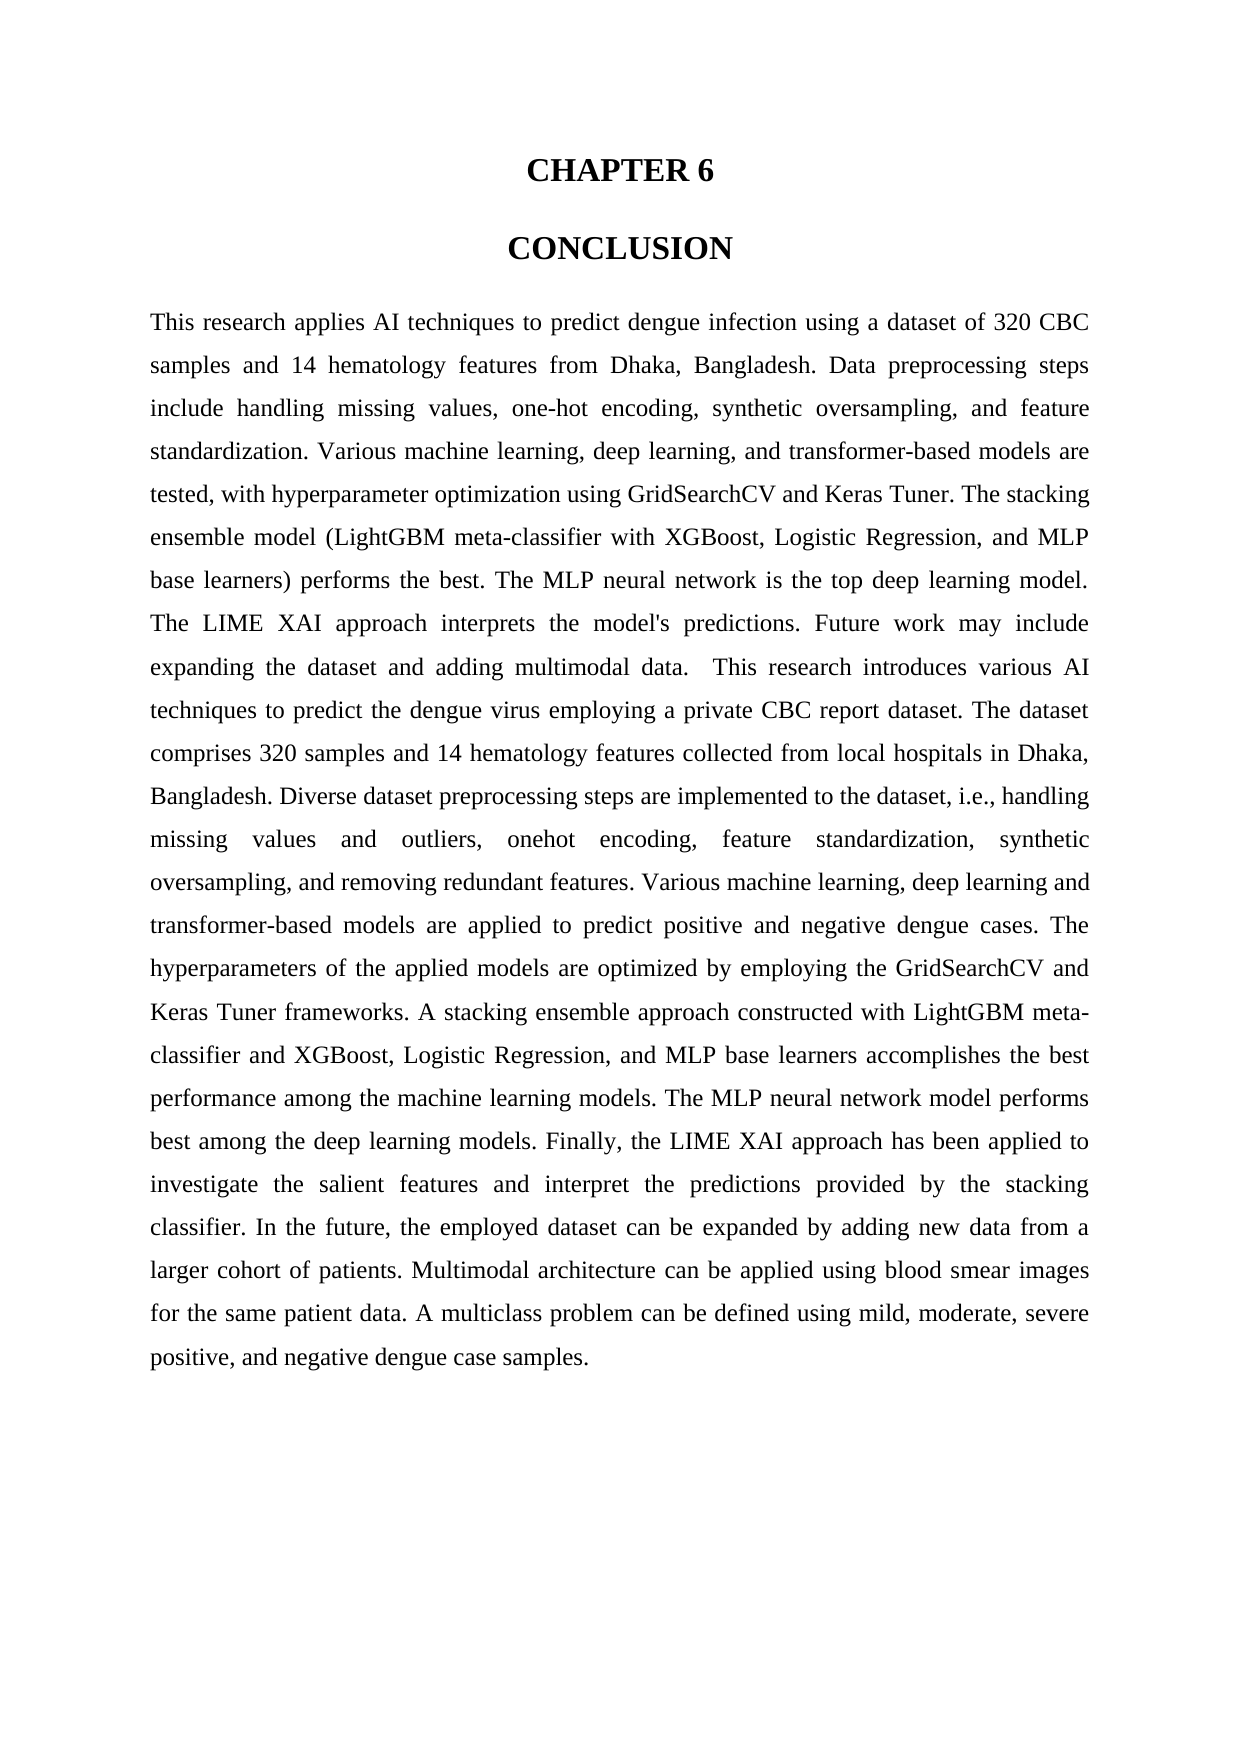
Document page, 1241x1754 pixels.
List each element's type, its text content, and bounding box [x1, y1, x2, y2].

text CONCLUSION [150, 228, 1090, 267]
text CHAPTER 6 [150, 150, 1090, 188]
text This research applies AI techniques to predict dengue infection using a dataset of 320 CBC samples and 14 hematology features from Dhaka, Bangladesh. Data preprocessing steps include handling missing values, one-hot encoding, synthetic oversampling, and feature standardization. Various machine learning, deep learning, and transformer-based models are tested, with hyperparameter optimization using GridSearchCV and Keras Tuner. The stacking ensemble model (LightGBM meta-classifier with XGBoost, Logistic Regression, and MLP base learners) performs the best. The MLP neural network is the top deep learning model. The LIME XAI approach interprets the model's predictions. Future work may include expanding the dataset and adding multimodal data. This research introduces various AI techniques to predict the dengue virus employing a private CBC report dataset. The dataset comprises 320 samples and 14 hematology features collected from local hospitals in Dhaka, Bangladesh. Diverse dataset preprocessing steps are implemented to the dataset, i.e., handling missing values and outliers, onehot encoding, feature standardization, synthetic oversampling, and removing redundant features. Various machine learning, deep learning and transformer-based models are applied to predict positive and negative dengue cases. The hyperparameters of the applied models are optimized by employing the GridSearchCV and Keras Tuner frameworks. A stacking ensemble approach constructed with LightGBM meta-classifier and XGBoost, Logistic Regression, and MLP base learners accomplishes the best performance among the machine learning models. The MLP neural network model performs best among the deep learning models. Finally, the LIME XAI approach has been applied to investigate the salient features and interpret the predictions provided by the stacking classifier. In the future, the employed dataset can be expanded by adding new data from a larger cohort of patients. Multimodal architecture can be applied using blood smear images for the same patient data. A multiclass problem can be defined using mild, moderate, severe positive, and negative dengue case samples. [150, 307, 1090, 1370]
